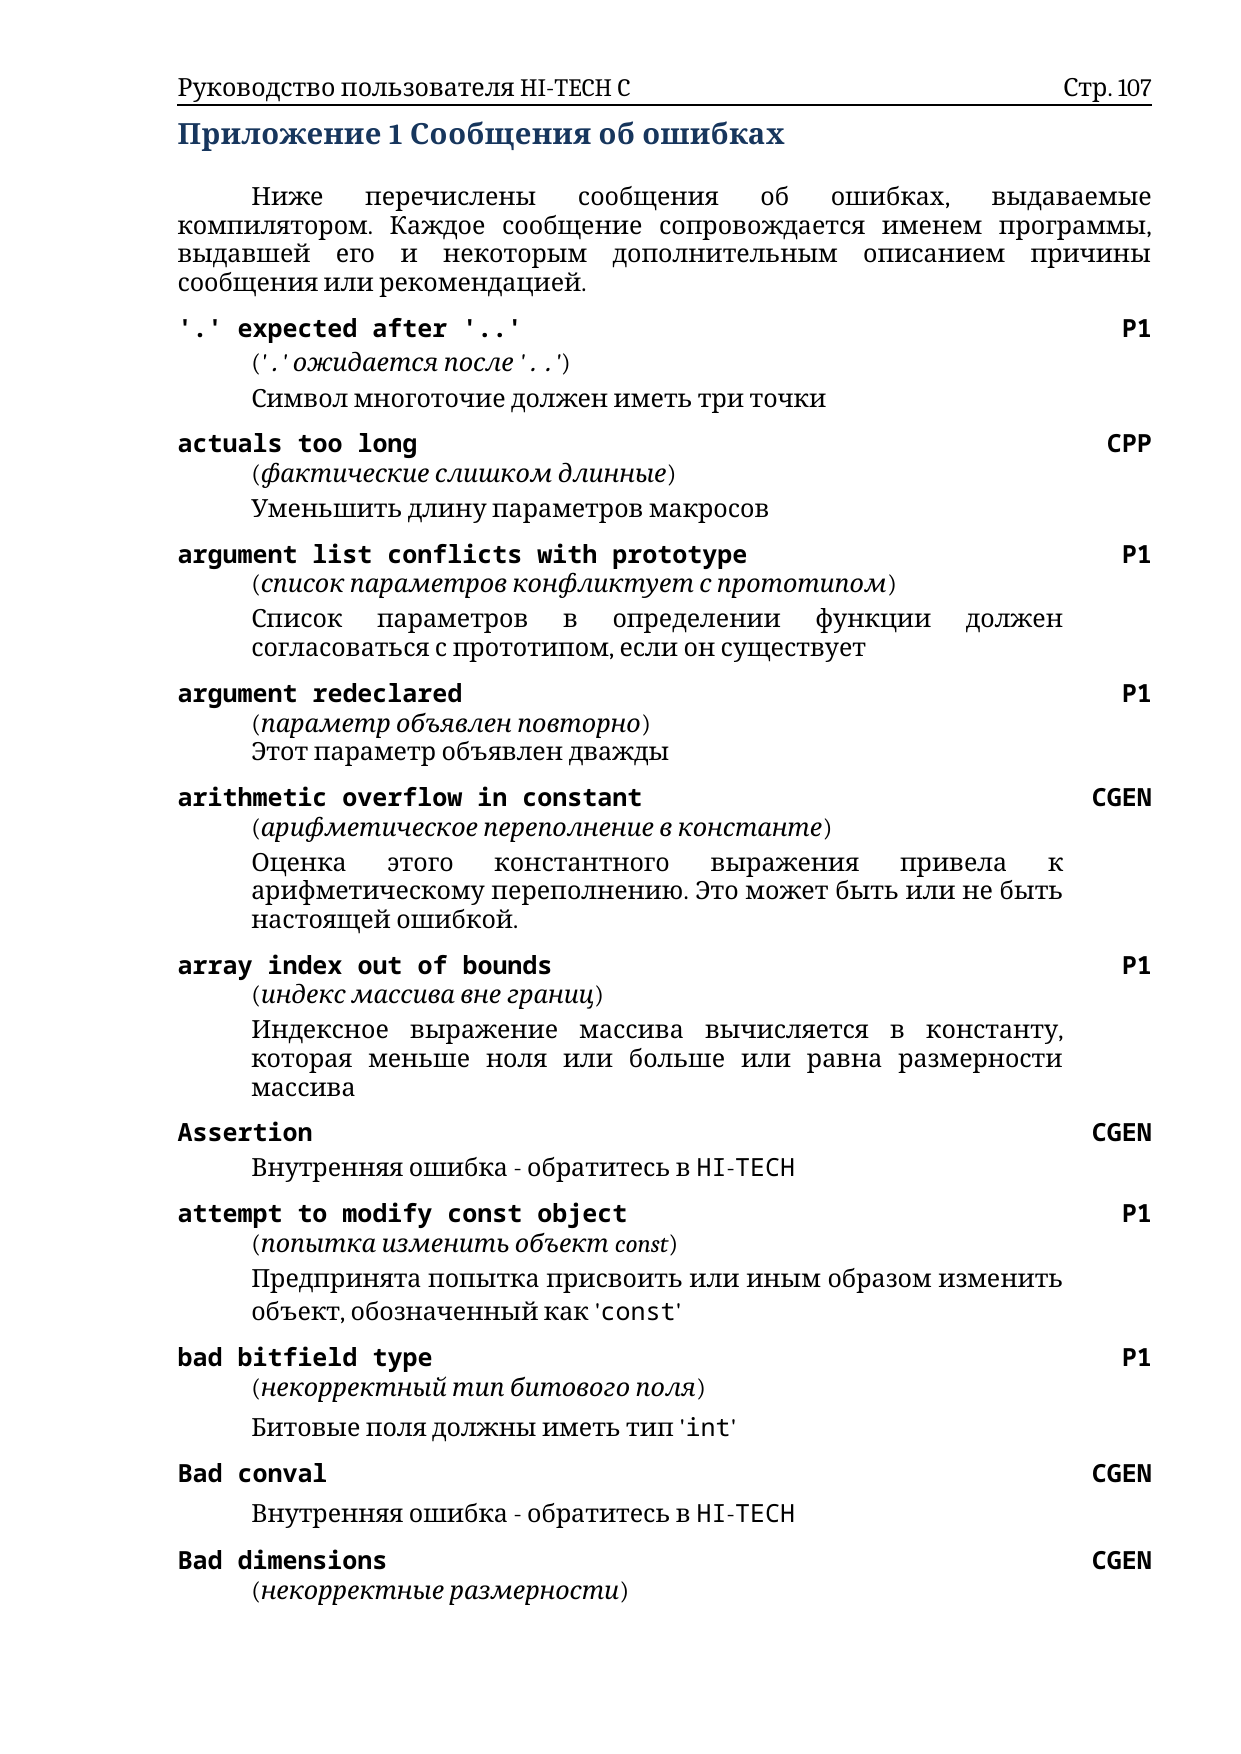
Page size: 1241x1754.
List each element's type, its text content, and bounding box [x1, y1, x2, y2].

text bad bitfield type P1 [177, 1340, 1152, 1374]
text Предпринята попытка присвоить или иным образом изменить объект, обозначенный как 'const' [251, 1265, 1064, 1328]
text Символ многоточие должен иметь три точки [251, 385, 1064, 413]
text (список параметров конфликтует с прототипом) [251, 570, 1152, 599]
text Bad dimensions CGEN [177, 1543, 1152, 1577]
text array index out of bounds P1 [177, 947, 1152, 981]
text ('.' ожидается после '..') [251, 344, 1152, 378]
text Битовые поля должны иметь тип 'int' [251, 1409, 1064, 1443]
text Внутренняя ошибка - обратитесь в HI-TECH [251, 1149, 1152, 1183]
text Этот параметр объявлен дважды [177, 738, 1152, 767]
text Уменьшить длину параметров макросов [251, 495, 1064, 524]
text (индекс массива вне границ) [251, 981, 1064, 1010]
title Приложение 1 Сообщения об ошибках [177, 118, 1152, 152]
text arithmetic overflow in constant CGEN [177, 779, 1152, 813]
text Bad conval CGEN [177, 1456, 1152, 1490]
text Индексное выражение массива вычисляется в константу, которая меньше ноля или больше или равна размерности массива [251, 1016, 1064, 1103]
text '.' expected after '..' P1 [177, 310, 1152, 344]
text (некорректный тип битового поля) [251, 1374, 1064, 1403]
text (попытка изменить объект const) [251, 1230, 1064, 1258]
text (параметр объявлен повторно) [251, 709, 1152, 738]
text Ниже перечислены сообщения об ошибках, выдаваемые компилятором. Каждое сообщение сопровождается именем программы, выдавшей его и некоторым дополнительным описанием причины сообщения или рекомендацией. [177, 183, 1152, 298]
text argument redeclared P1 [177, 675, 1152, 709]
text Оценка этого константного выражения привела к арифметическому переполнению. Это может быть или не быть настоящей ошибкой. [251, 848, 1064, 935]
text actuals too long CPP [177, 426, 1152, 460]
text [251, 1496, 1064, 1530]
text (некорректные размерности) [251, 1577, 1064, 1605]
text Список параметров в определении функции должен согласоваться с прототипом, если он существует [251, 605, 1064, 663]
text (фактические слишком длинные) [251, 460, 1152, 489]
text (арифметическое переполнение в константе) [251, 813, 1152, 842]
text argument list conflicts with prototype P1 [177, 536, 1152, 570]
text attempt to modify const object P1 [177, 1196, 1152, 1230]
text Assertion CGEN [177, 1115, 1152, 1149]
